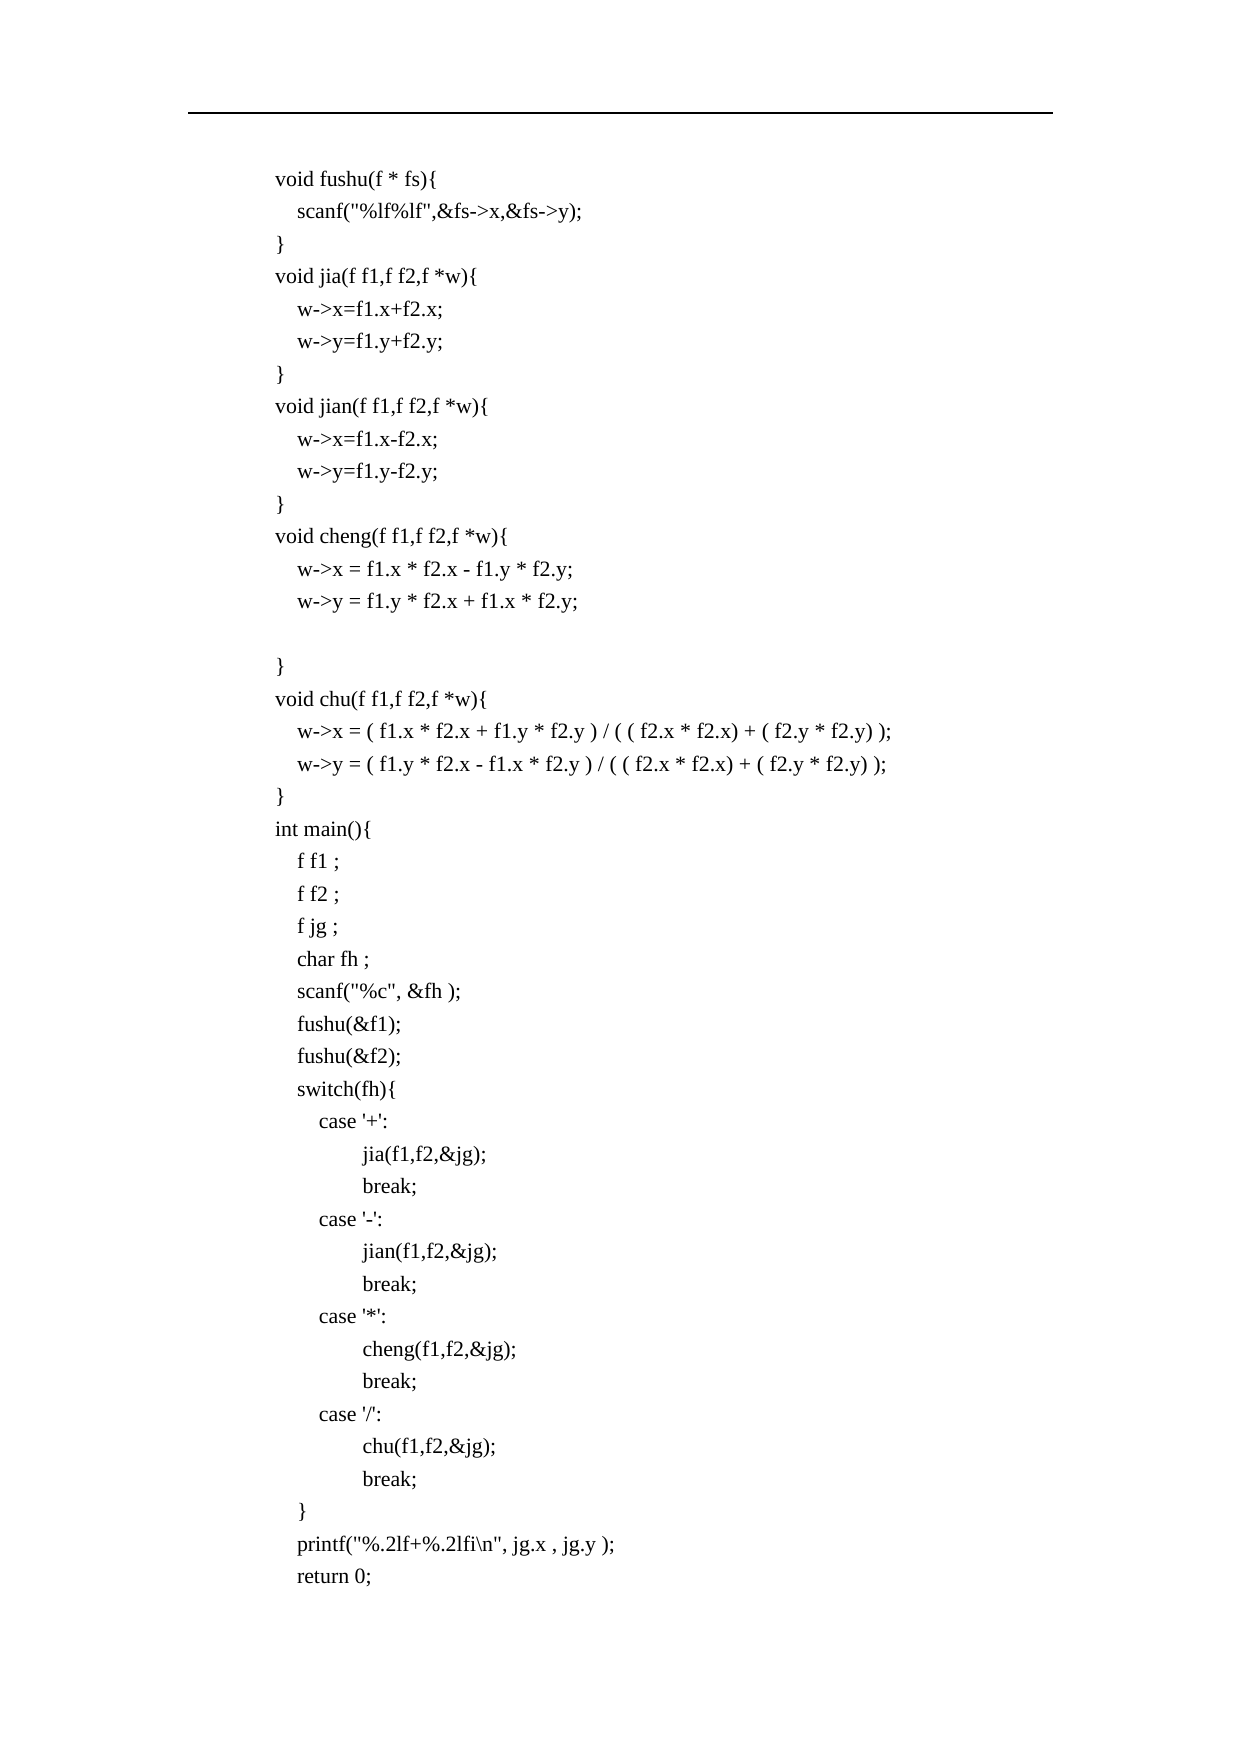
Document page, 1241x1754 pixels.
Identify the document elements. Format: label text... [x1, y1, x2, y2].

list case '+': [231, 1104, 1053, 1137]
list void chu(f f1,f f2,f *w){ [231, 682, 1053, 714]
list fushu(&f1); [231, 1007, 1053, 1039]
list cheng(f1,f2,&jg); [231, 1332, 1053, 1364]
list w->x = f1.x * f2.x - f1.y * f2.y; [231, 552, 1053, 584]
list } [231, 779, 1053, 812]
list } [231, 649, 1053, 682]
list jia(f1,f2,&jg); [231, 1137, 1053, 1169]
list f f1 ; [231, 844, 1053, 877]
list break; [231, 1267, 1053, 1299]
list w->y=f1.y-f2.y; [231, 454, 1053, 487]
list } [231, 1494, 1053, 1527]
list break; [231, 1169, 1053, 1202]
list } [231, 357, 1053, 389]
list } [231, 227, 1053, 259]
list break; [231, 1462, 1053, 1494]
list f jg ; [231, 909, 1053, 942]
list } [231, 487, 1053, 519]
list chu(f1,f2,&jg); [231, 1429, 1053, 1462]
list int main(){ [231, 812, 1053, 844]
list w->y=f1.y+f2.y; [231, 324, 1053, 357]
list w->y = ( f1.y * f2.x - f1.x * f2.y ) / ( ( f2.x * f2.x) + ( f2.y * f2.y) ); [231, 747, 1053, 779]
list jian(f1,f2,&jg); [231, 1234, 1053, 1267]
list void fushu(f * fs){ [231, 162, 1053, 194]
list case '/': [231, 1397, 1053, 1429]
list case '-': [231, 1202, 1053, 1234]
list scanf("%lf%lf",&fs->x,&fs->y); [231, 194, 1053, 227]
list case '*': [231, 1299, 1053, 1332]
list w->x=f1.x+f2.x; [231, 292, 1053, 324]
list w->x = ( f1.x * f2.x + f1.y * f2.y ) / ( ( f2.x * f2.x) + ( f2.y * f2.y) ); [231, 714, 1053, 747]
list void jian(f f1,f f2,f *w){ [231, 389, 1053, 422]
list w->y = f1.y * f2.x + f1.x * f2.y; [231, 584, 1053, 617]
list scanf("%c", &fh ); [231, 974, 1053, 1007]
list char fh ; [231, 942, 1053, 974]
list void cheng(f f1,f f2,f *w){ [231, 519, 1053, 552]
list return 0; [231, 1559, 1053, 1592]
list w->x=f1.x-f2.x; [231, 422, 1053, 454]
list fushu(&f2); [231, 1039, 1053, 1072]
list break; [231, 1364, 1053, 1397]
list f f2 ; [231, 877, 1053, 909]
list printf("%.2lf+%.2lfi\n", jg.x , jg.y ); [231, 1527, 1053, 1559]
list switch(fh){ [231, 1072, 1053, 1104]
list void jia(f f1,f f2,f *w){ [231, 259, 1053, 292]
